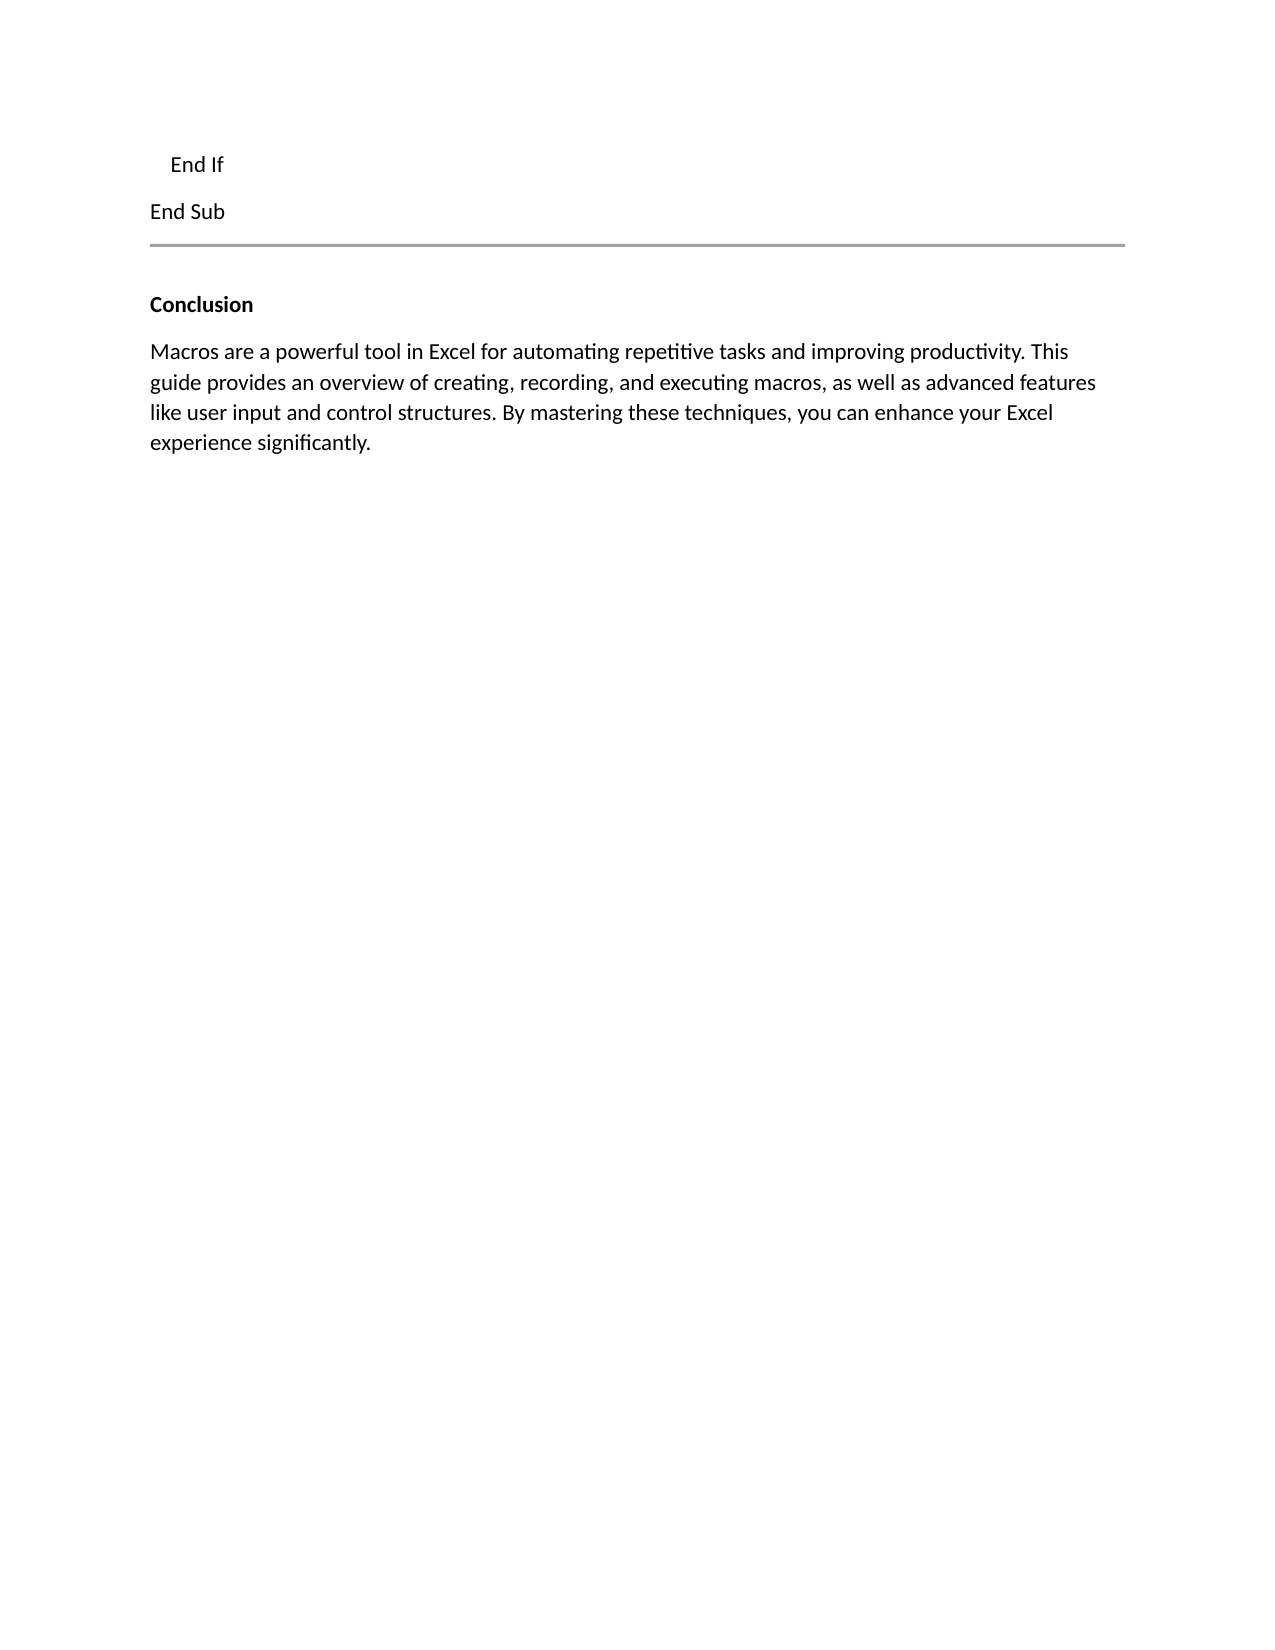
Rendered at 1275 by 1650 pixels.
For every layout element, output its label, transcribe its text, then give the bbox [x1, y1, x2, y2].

text End If [150, 150, 1125, 178]
text Conclusion [150, 291, 1125, 319]
text Macros are a powerful tool in Excel for automating repetitive tasks and improving productivity. This guide provides an overview of creating, recording, and executing macros, as well as advanced features like user input and control structures. By mastering these techniques, you can enhance your Excel experience significantly. [150, 337, 1125, 456]
text End Sub [150, 197, 1125, 225]
